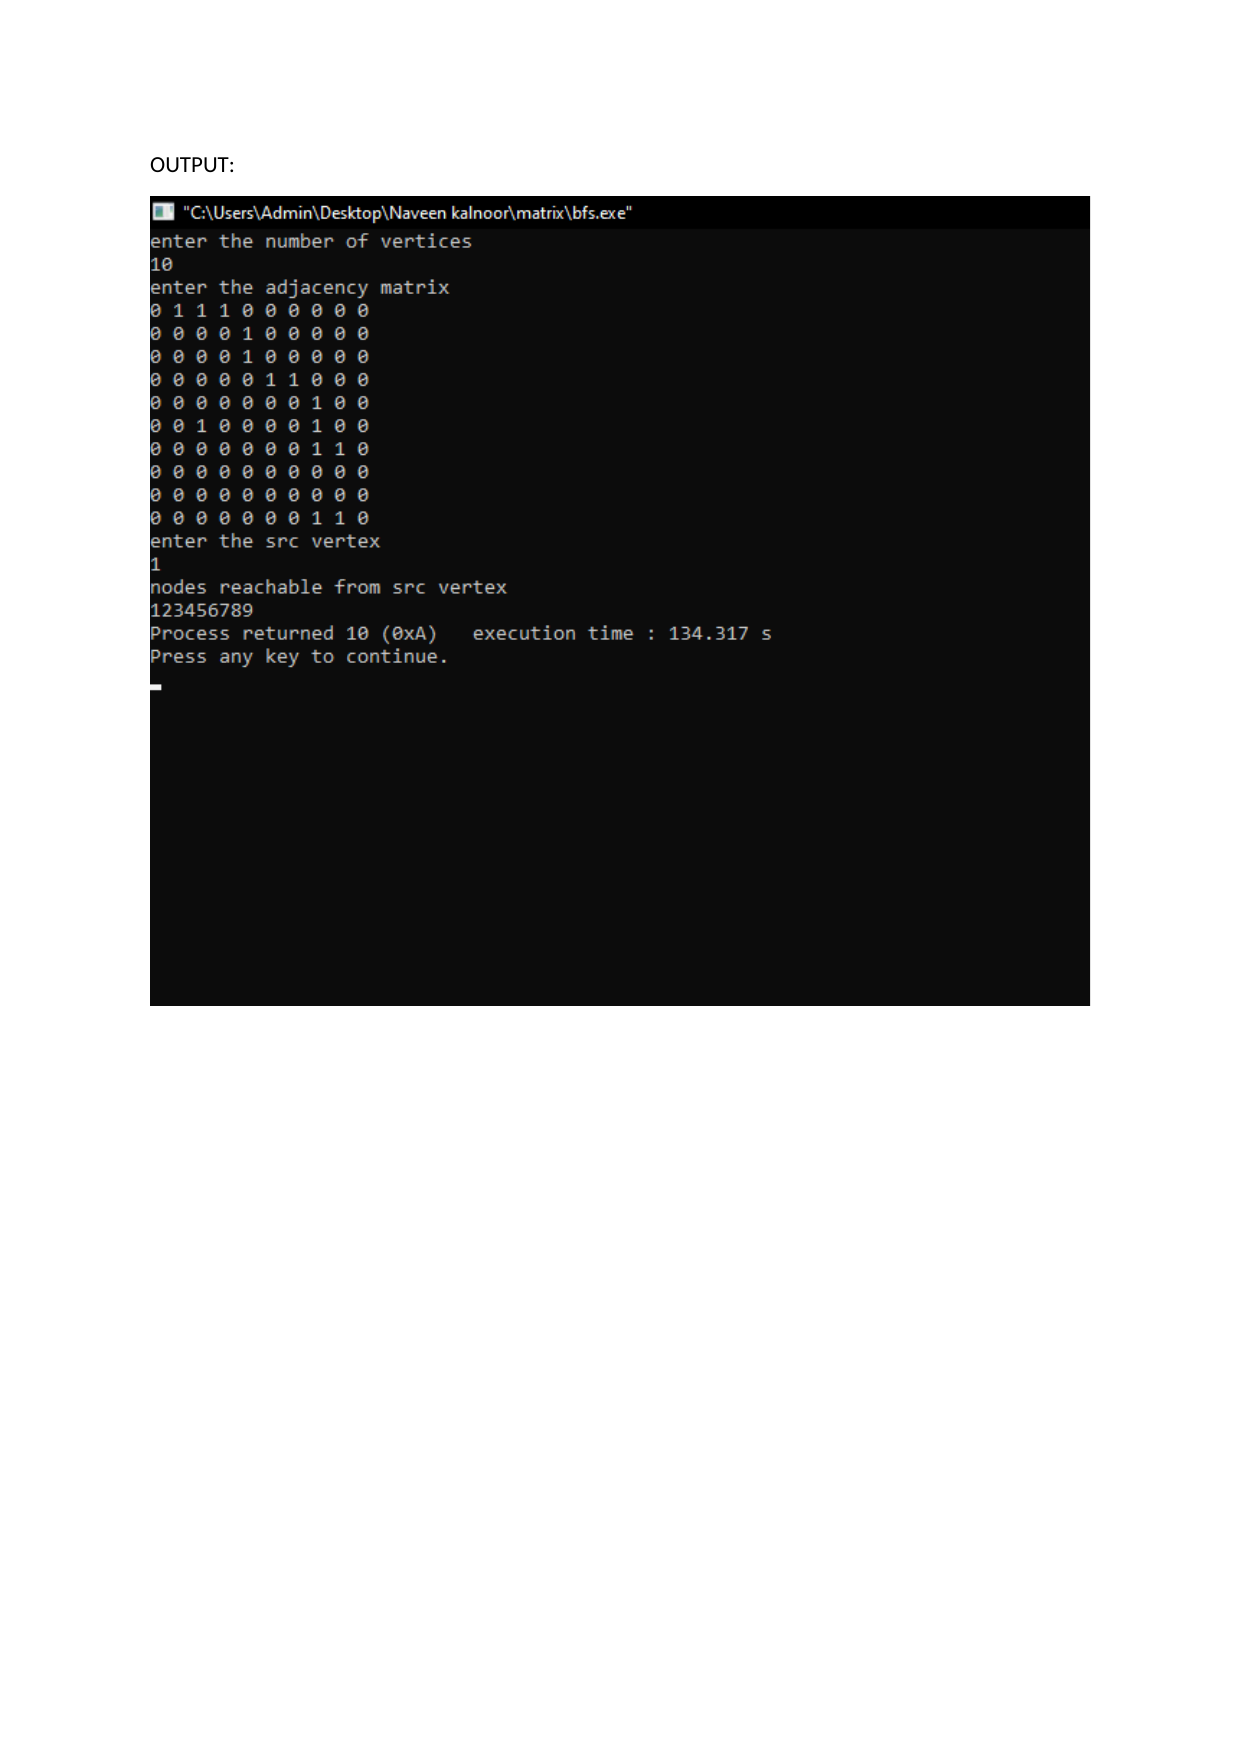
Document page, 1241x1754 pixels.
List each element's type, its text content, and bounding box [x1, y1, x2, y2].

text OUTPUT: [150, 150, 1090, 178]
picture [150, 196, 1091, 1006]
